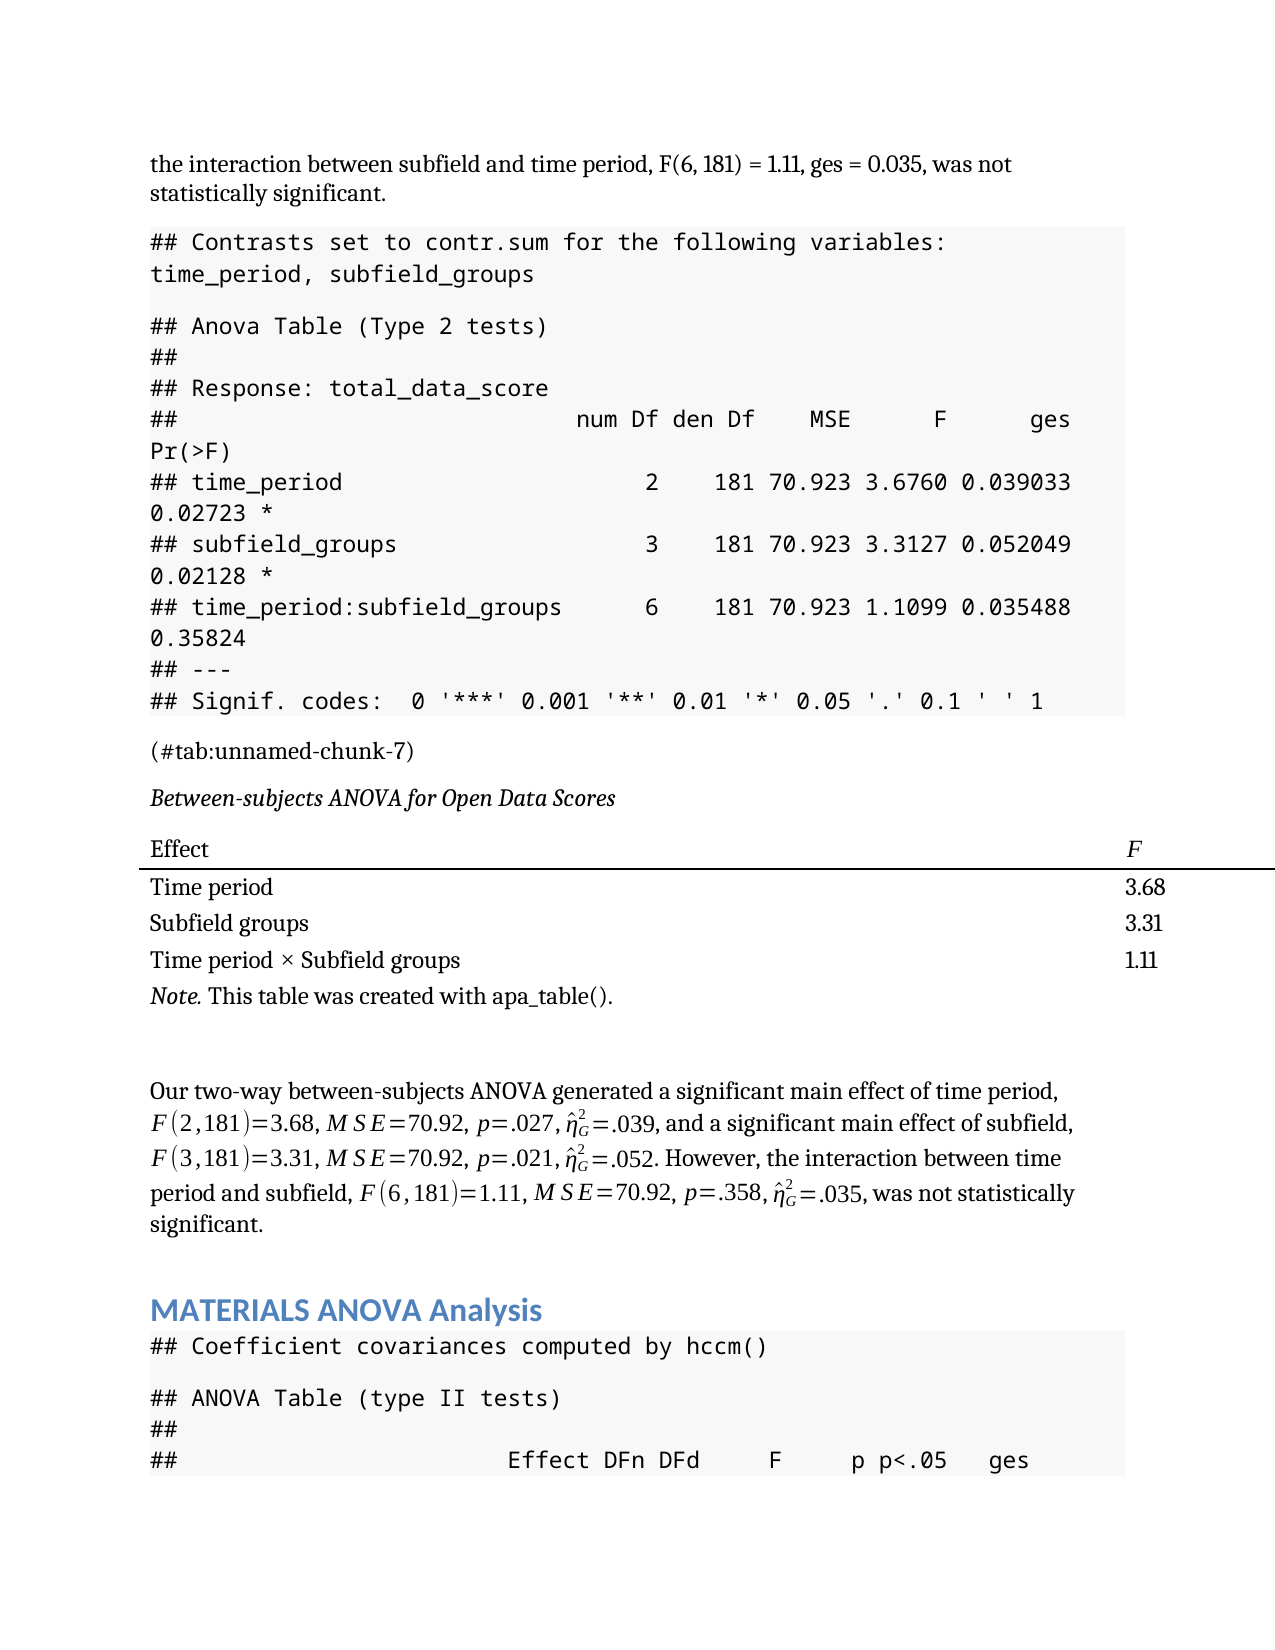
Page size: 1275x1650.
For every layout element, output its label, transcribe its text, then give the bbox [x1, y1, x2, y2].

table_cell 1.11 [1114, 942, 1275, 978]
table_header [1114, 825, 1275, 868]
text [150, 150, 1125, 207]
text (#tab:unnamed-chunk-7) [150, 737, 1125, 765]
text Between-subjects ANOVA for Open Data Scores [150, 784, 1125, 813]
text ## Anova Table (Type 2 tests) ## ## Response: total_data_score ## num Df den Df MSE F ges Pr(>F) ## time_period 2 181 70.923 3.6760 0.039033 0.02723 * ## subfield_groups 3 181 70.923 3.3127 0.052049 0.02128 * ## time_period:subfield_groups 6 181 70.923 1.1099 0.035488 0.35824 ## --- ## Signif. codes: 0 '***' 0.001 '**' 0.01 '*' 0.05 '.' 0.1 ' ' 1 [150, 309, 1125, 716]
table_cell Time period Subfield groups [139, 942, 1114, 978]
table_cell Time period [139, 870, 1114, 906]
text ## Contrasts set to contr.sum for the following variables: time_period, subfield_groups [150, 226, 1125, 289]
subtitle MATERIALS ANOVA Analysis [150, 1289, 1125, 1330]
table_cell Subfield groups [139, 906, 1114, 942]
table_cell 3.31 [1114, 906, 1275, 942]
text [150, 1382, 1125, 1476]
table_cell 3.68 [1114, 870, 1275, 906]
text Our two-way between-subjects ANOVA generated a significant main effect of time period, , , , , and a significant main effect of subfield, , , , . However, the interaction between time period and subfield, , , , , was not statistically significant. [150, 1077, 1125, 1239]
table_header Effect [139, 825, 1114, 868]
text ## Coefficient covariances computed by hccm() [150, 1330, 1125, 1361]
text Note. This table was created with apa_table(). [150, 982, 1125, 1011]
